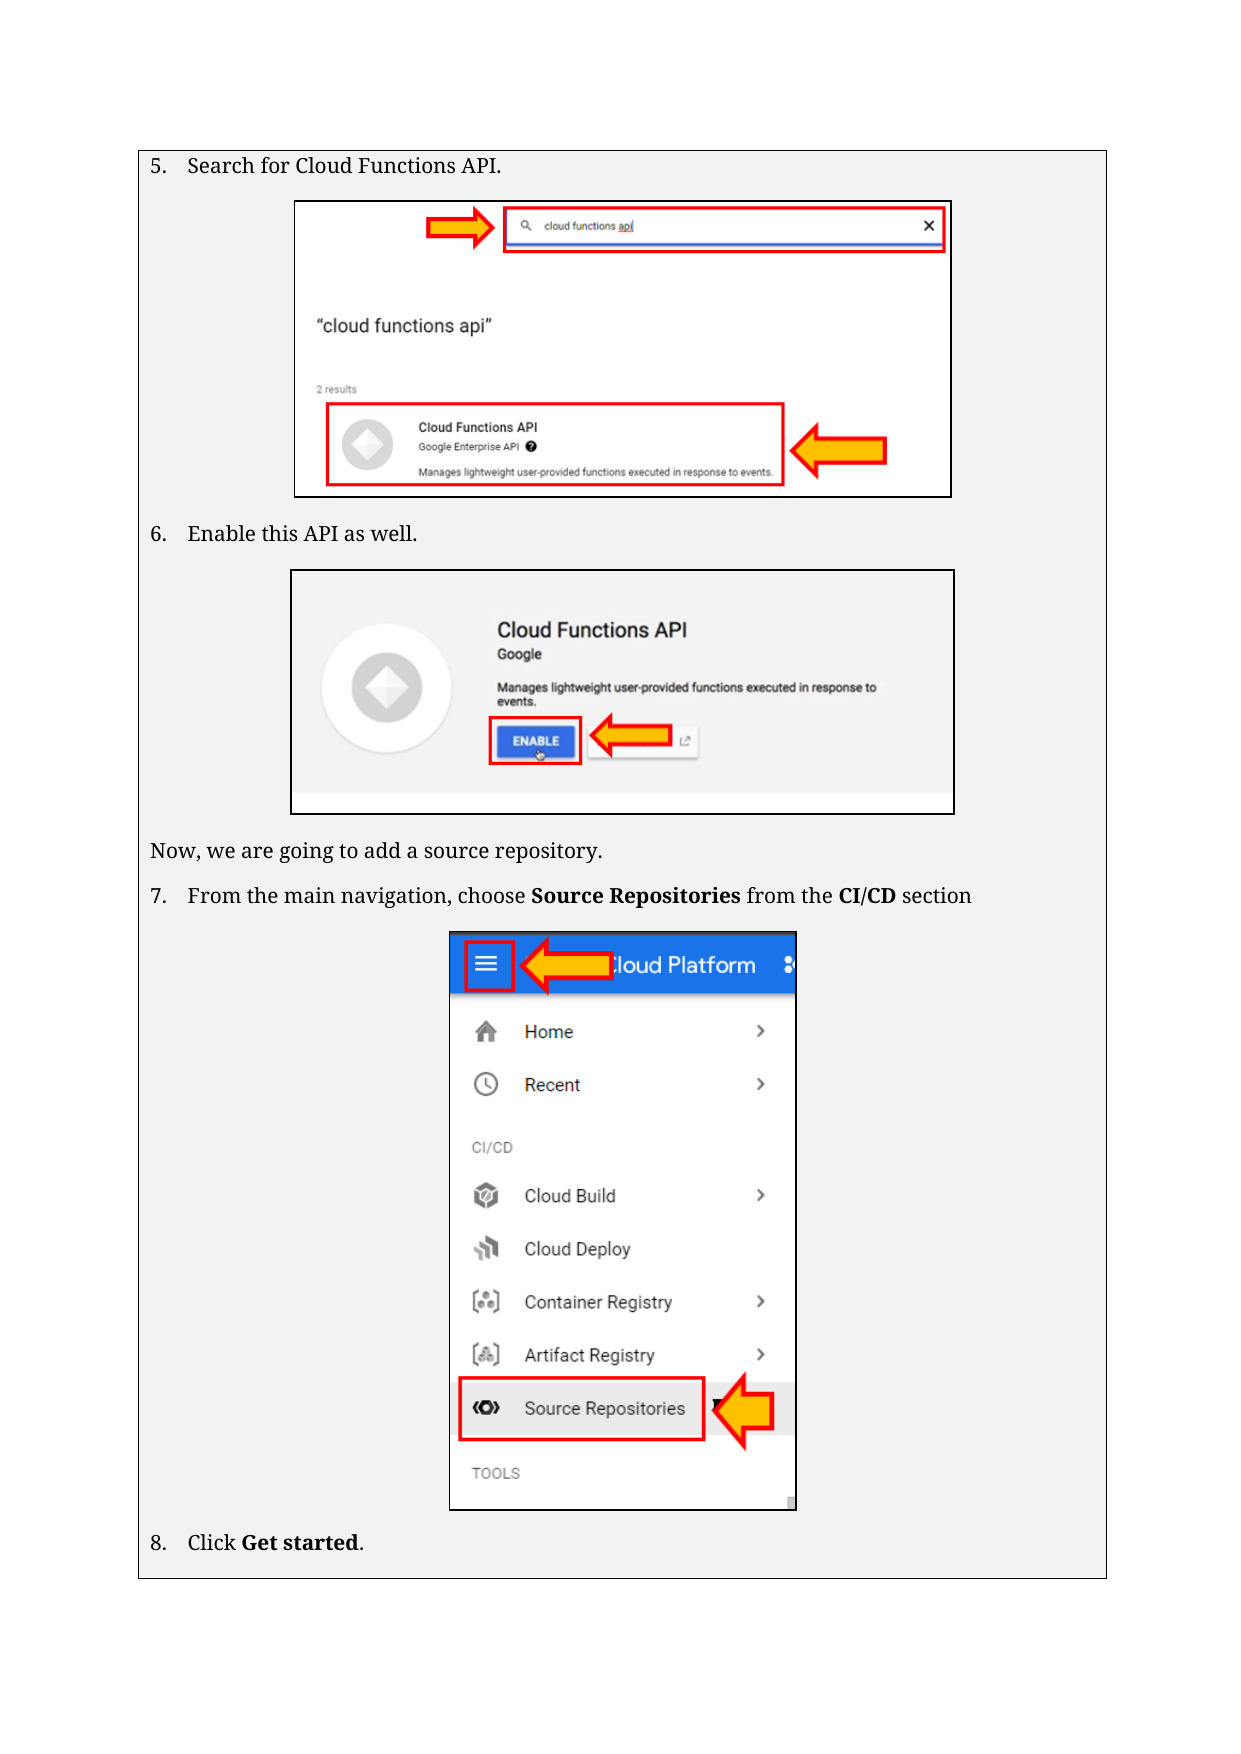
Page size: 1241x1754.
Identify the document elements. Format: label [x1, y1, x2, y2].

picture [450, 932, 795, 1509]
picture [295, 202, 950, 496]
picture [292, 571, 953, 813]
table_header [139, 151, 1106, 1577]
